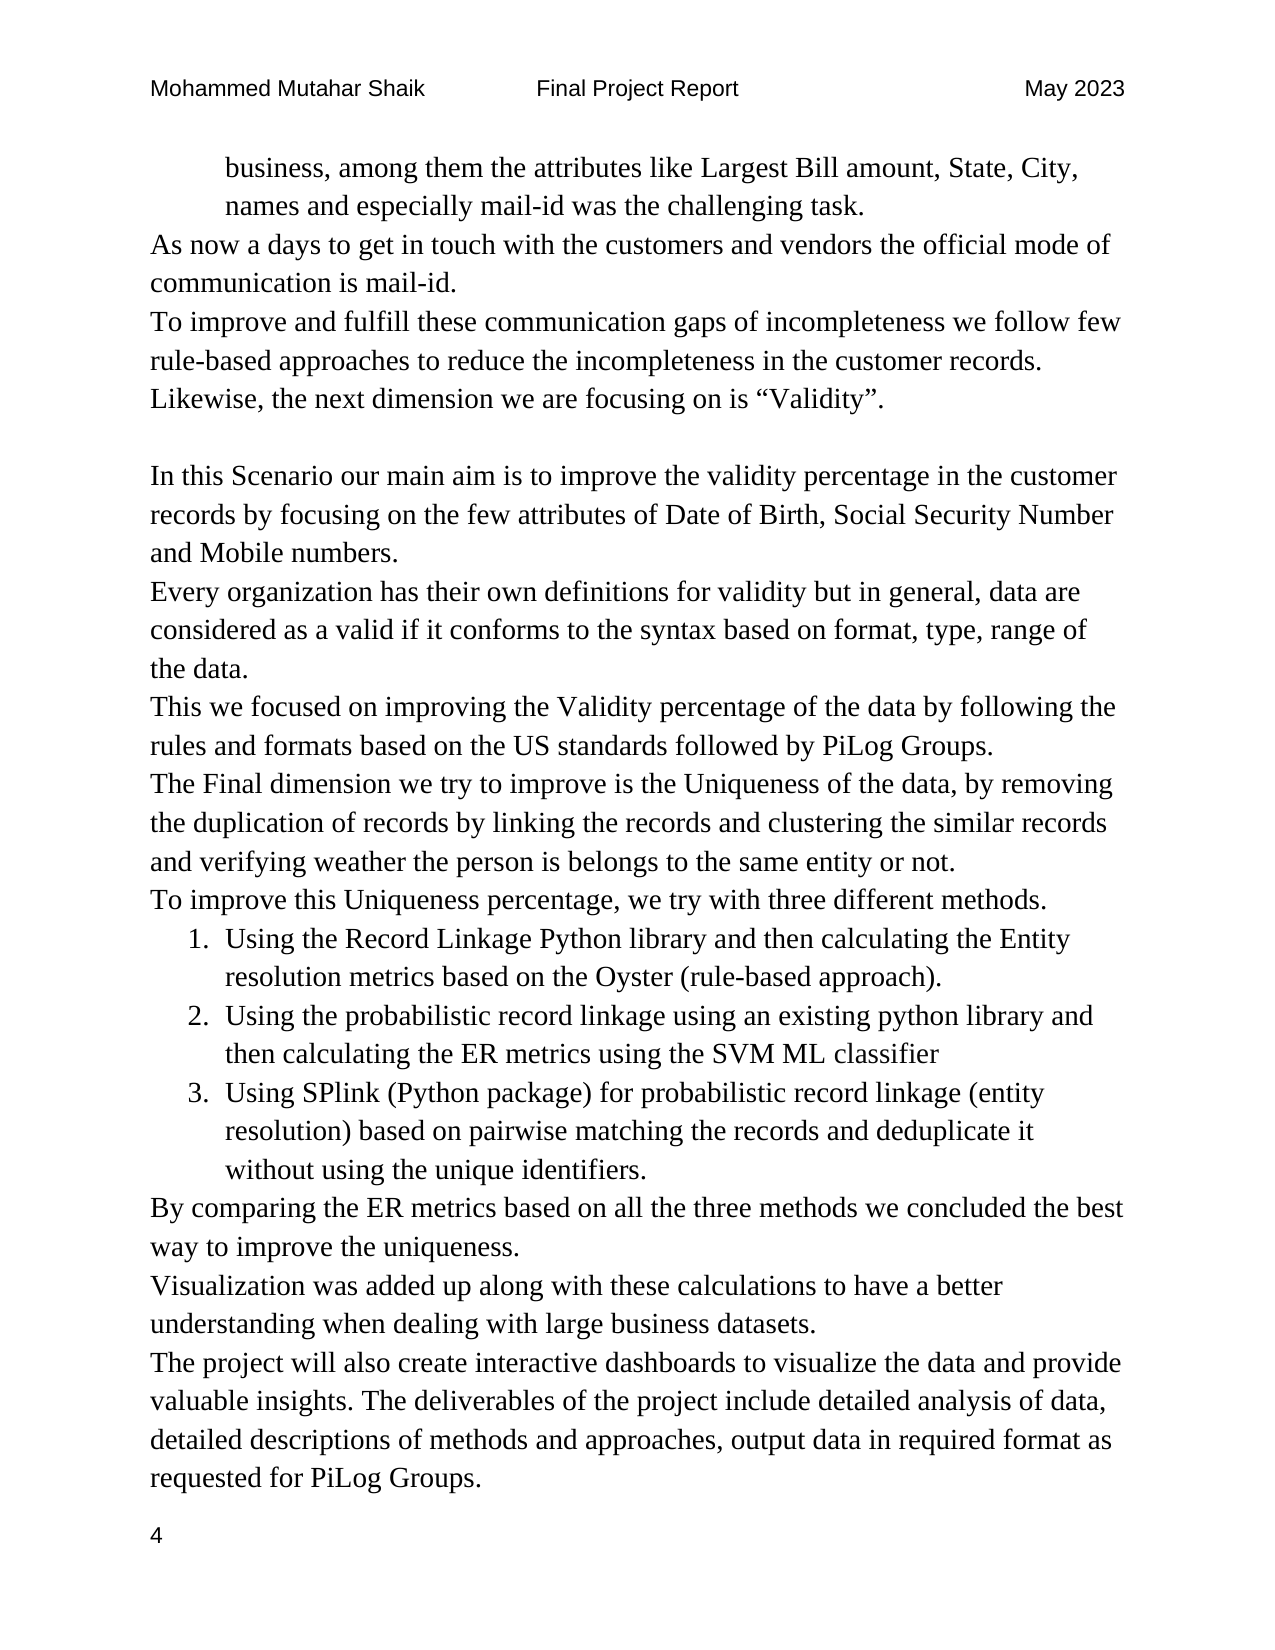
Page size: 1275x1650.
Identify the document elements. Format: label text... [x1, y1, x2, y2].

list Using the probabilistic record linkage using an existing python library and then calculating the ER metrics using the SVM ML classifier [187, 998, 1125, 1070]
list Using SPlink (Python package) for probabilistic record linkage (entity resolution) based on pairwise matching the records and deduplicate it without using the unique identifiers. [187, 1075, 1125, 1186]
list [187, 150, 1125, 222]
text The project will also create interactive dashboards to visualize the data and provide valuable insights. The deliverables of the project include detailed analysis of data, detailed descriptions of methods and approaches, output data in required format as requested for PiLog Groups. [150, 1345, 1125, 1494]
text Likewise, the next dimension we are focusing on is “Validity”. [150, 381, 1125, 415]
text In this Scenario our main aim is to improve the validity percentage in the customer records by focusing on the few attributes of Date of Birth, Social Security Number and Mobile numbers. [150, 458, 1125, 569]
text This we focused on improving the Validity percentage of the data by following the rules and formats based on the US standards followed by PiLog Groups. [150, 689, 1125, 762]
list Using the Record Linkage Python library and then calculating the Entity resolution metrics based on the Oyster (rule-based approach). [187, 921, 1125, 993]
text Every organization has their own definitions for validity but in general, data are considered as a valid if it conforms to the syntax based on format, type, range of the data. [150, 574, 1125, 684]
text To improve and fulfill these communication gaps of incompleteness we follow few rule-based approaches to reduce the incompleteness in the customer records. [150, 304, 1125, 376]
text The Final dimension we try to improve is the Uniqueness of the data, by removing the duplication of records by linking the records and clustering the similar records and verifying weather the person is belongs to the same entity or not. [150, 767, 1125, 877]
text By comparing the ER metrics based on all the three methods we concluded the best way to improve the uniqueness. [150, 1191, 1125, 1263]
text To improve this Uniqueness percentage, we try with three different methods. [150, 882, 1125, 916]
text As now a days to get in touch with the customers and vendors the official mode of communication is mail-id. [150, 227, 1125, 299]
text Visualization was added up along with these calculations to have a better understanding when dealing with large business datasets. [150, 1268, 1125, 1340]
